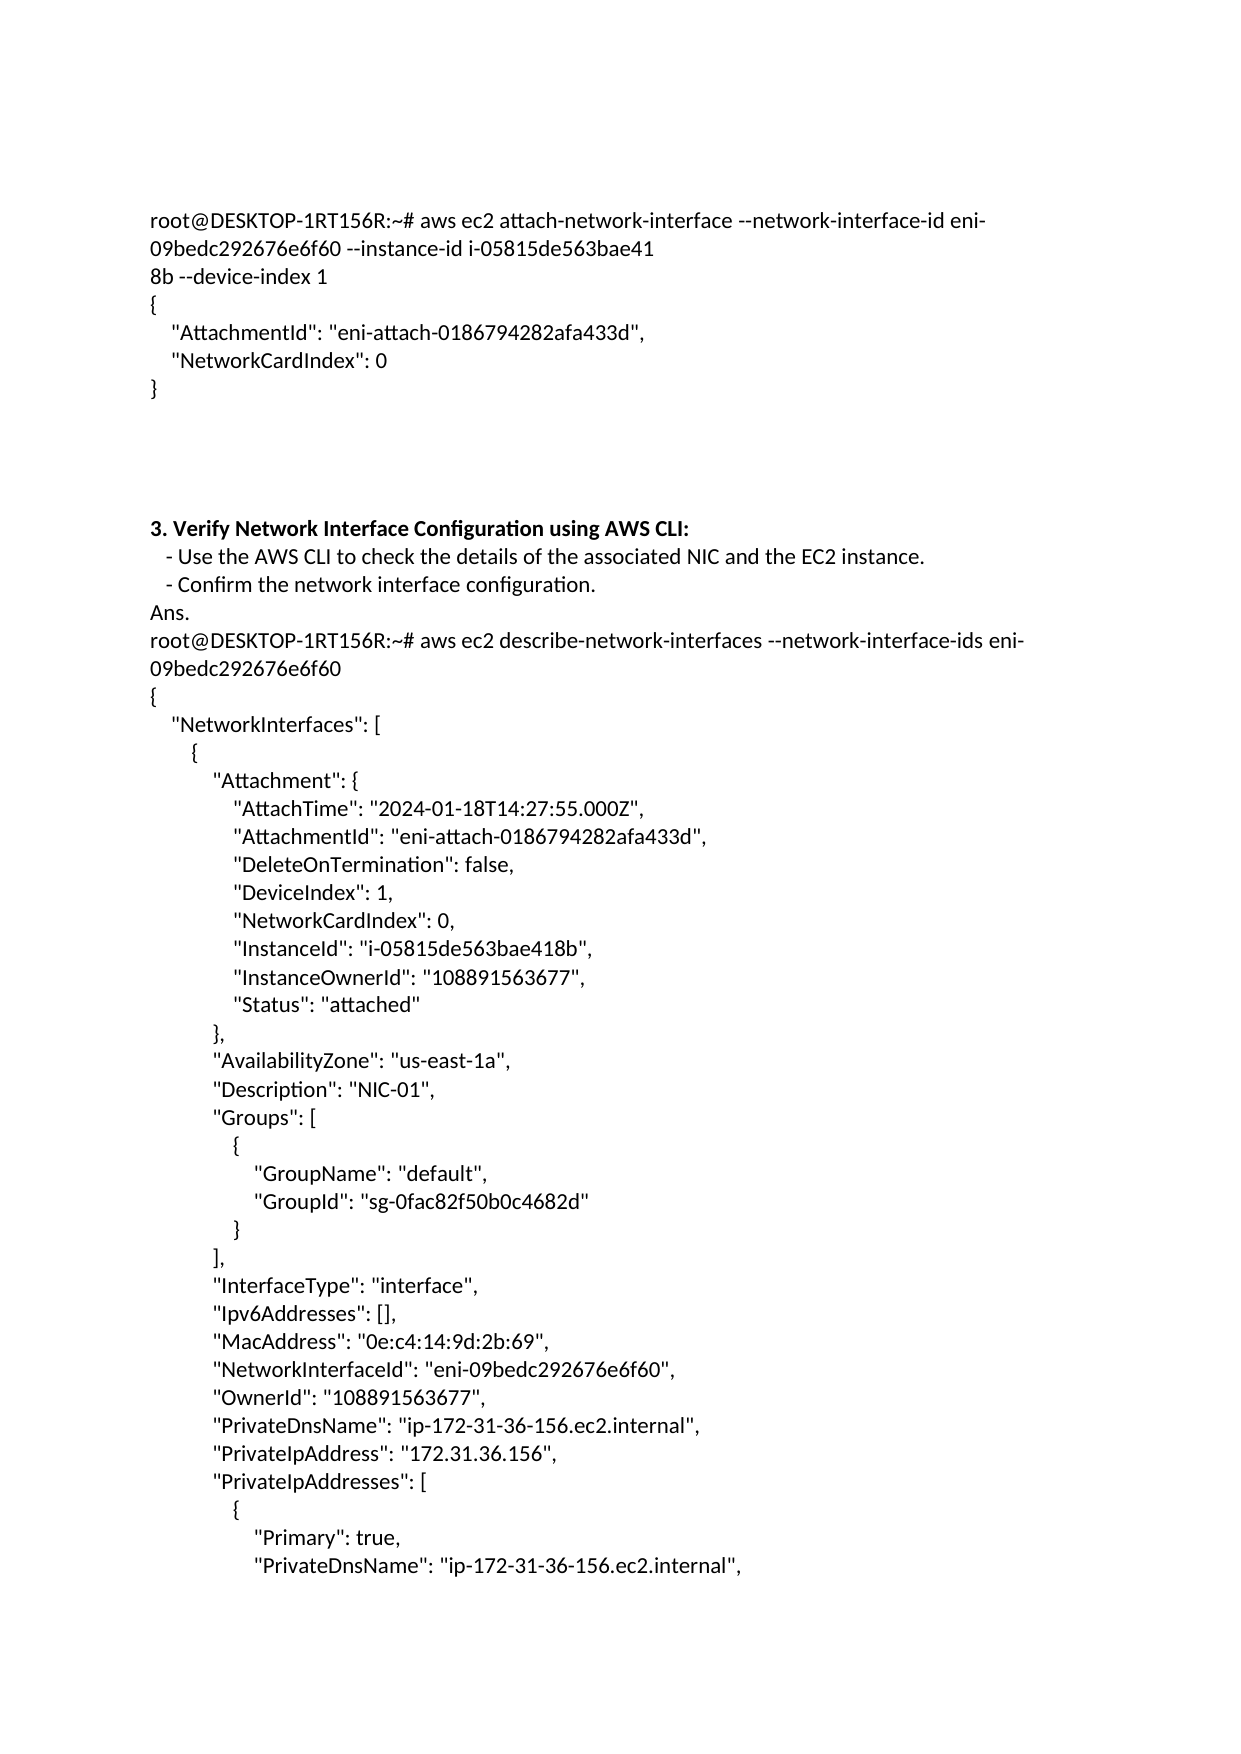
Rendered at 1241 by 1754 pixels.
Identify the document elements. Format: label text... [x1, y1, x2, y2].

text "Primary": true, [150, 1523, 1090, 1551]
text Ans. [150, 598, 1090, 626]
text } [150, 374, 1090, 402]
text "PrivateIpAddresses": [ [150, 1467, 1090, 1495]
text "NetworkCardIndex": 0 [150, 346, 1090, 374]
text "PrivateDnsName": "ip-172-31-36-156.ec2.internal", [150, 1411, 1090, 1439]
text "GroupId": "sg-0fac82f50b0c4682d" [150, 1187, 1090, 1215]
text "NetworkCardIndex": 0, [150, 907, 1090, 934]
text ], [150, 1243, 1090, 1271]
text "GroupName": "default", [150, 1159, 1090, 1187]
text "MacAddress": "0e:c4:14:9d:2b:69", [150, 1327, 1090, 1355]
text "InstanceId": "i-05815de563bae418b", [150, 934, 1090, 963]
text root@DESKTOP-1RT156R:~# aws ec2 describe-network-interfaces --network-interface-ids eni-09bedc292676e6f60 [150, 626, 1090, 682]
text 3. Verify Network Interface Configuration using AWS CLI: - Use the AWS CLI to check the details of the associated NIC and the EC2 instance. - Confirm the network interface configuration. [150, 514, 1090, 598]
text root@DESKTOP-1RT156R:~# aws ec2 attach-network-interface --network-interface-id eni-09bedc292676e6f60 --instance-id i-05815de563bae41 [150, 206, 1090, 262]
text "AttachmentId": "eni-attach-0186794282afa433d", [150, 822, 1090, 851]
text "Attachment": { [150, 766, 1090, 794]
text "Groups": [ [150, 1103, 1090, 1131]
text "AttachmentId": "eni-attach-0186794282afa433d", [150, 318, 1090, 346]
text "InstanceOwnerId": "108891563677", [150, 963, 1090, 991]
text "OwnerId": "108891563677", [150, 1383, 1090, 1411]
text "NetworkInterfaceId": "eni-09bedc292676e6f60", [150, 1355, 1090, 1383]
text { [150, 682, 1090, 710]
text "AttachTime": "2024-01-18T14:27:55.000Z", [150, 794, 1090, 822]
text "PrivateIpAddress": "172.31.36.156", [150, 1439, 1090, 1467]
text }, [150, 1019, 1090, 1047]
text "AvailabilityZone": "us-east-1a", [150, 1047, 1090, 1075]
text { [150, 290, 1090, 318]
text 8b --device-index 1 [150, 262, 1090, 290]
text } [150, 1215, 1090, 1243]
text "PrivateDnsName": "ip-172-31-36-156.ec2.internal", [150, 1551, 1090, 1579]
text "Ipv6Addresses": [], [150, 1299, 1090, 1327]
text { [150, 1131, 1090, 1159]
text "InterfaceType": "interface", [150, 1271, 1090, 1299]
text "DeviceIndex": 1, [150, 878, 1090, 907]
text "DeleteOnTermination": false, [150, 851, 1090, 878]
text "NetworkInterfaces": [ [150, 710, 1090, 738]
text { [150, 1495, 1090, 1523]
text { [150, 738, 1090, 766]
text "Description": "NIC-01", [150, 1075, 1090, 1103]
text "Status": "attached" [150, 991, 1090, 1019]
